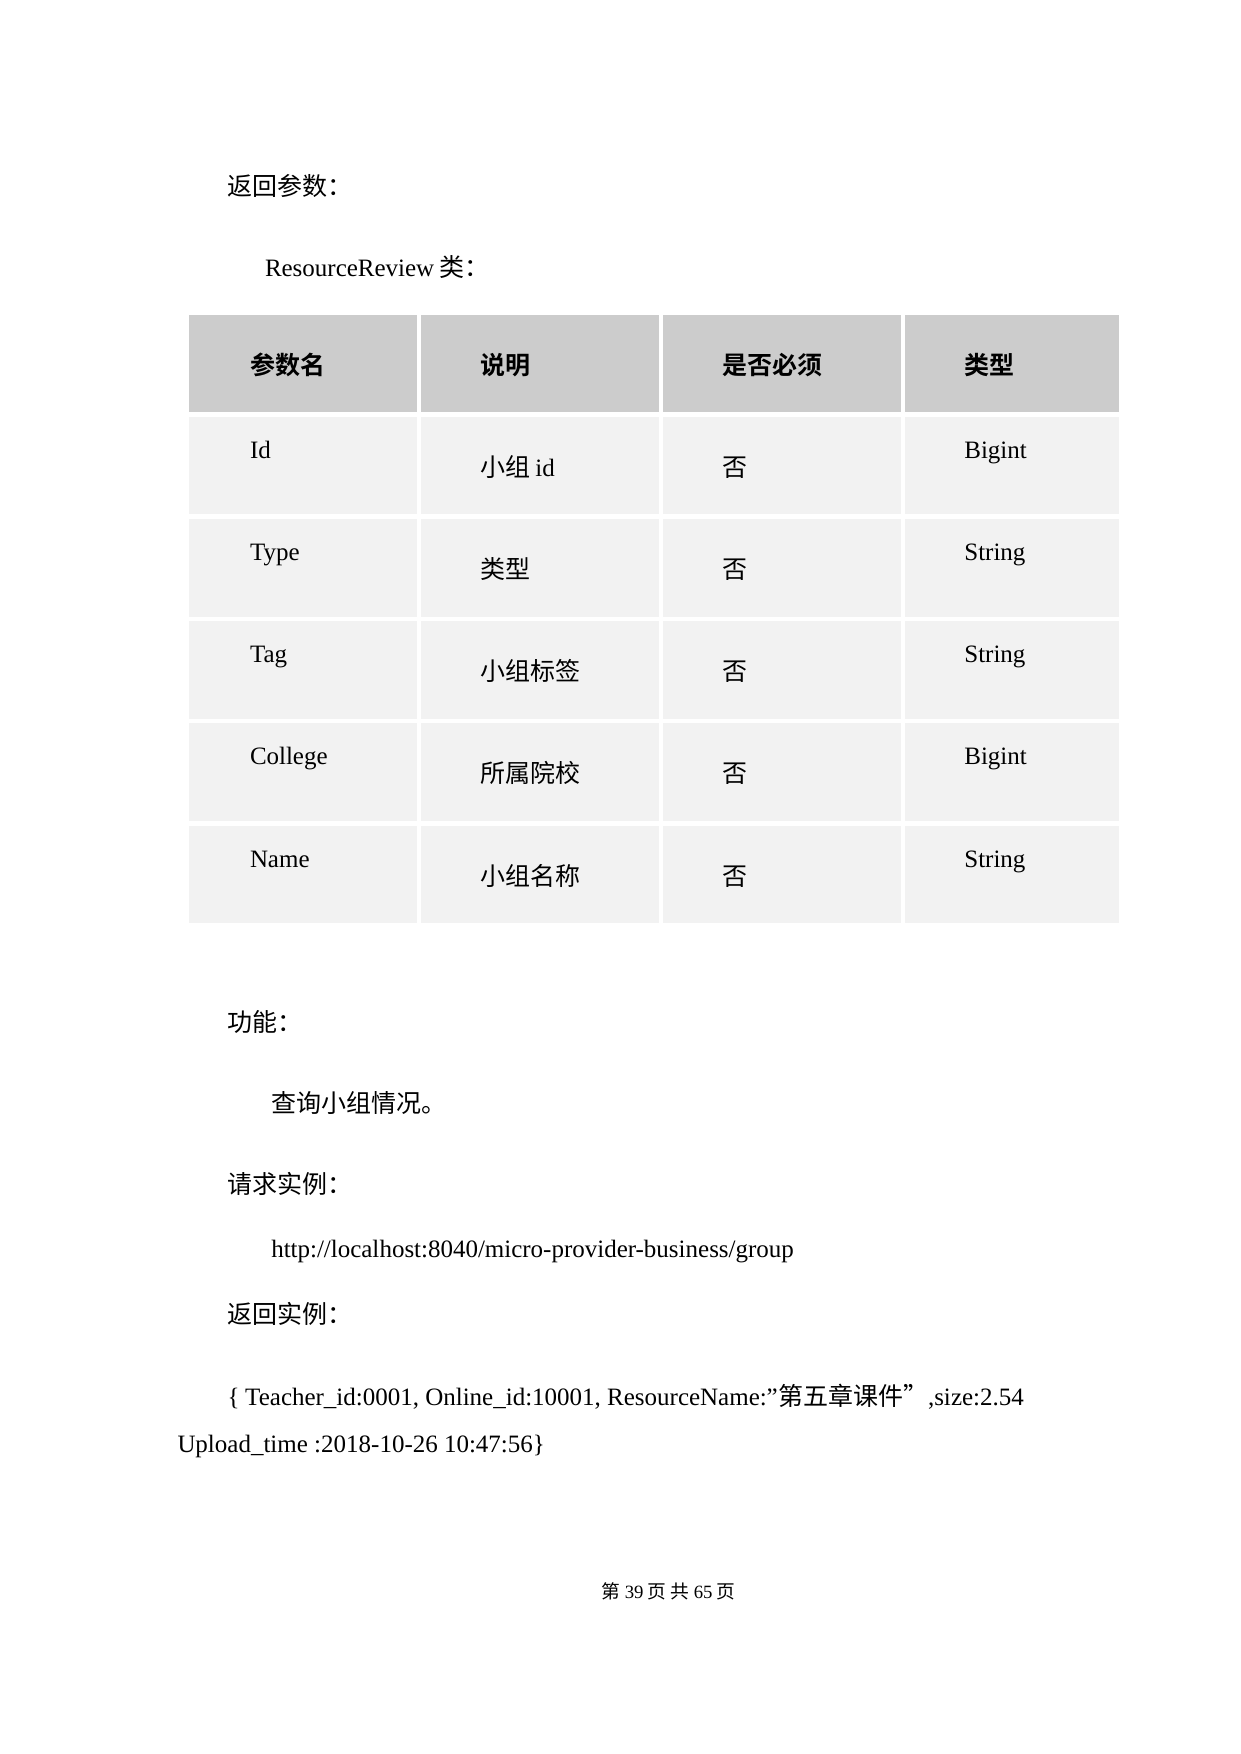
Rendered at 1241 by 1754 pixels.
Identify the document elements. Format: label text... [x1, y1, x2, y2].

table_cell String [905, 621, 1119, 719]
text 返回参数： [177, 152, 1122, 217]
text 查询小组情况。 [221, 1069, 1122, 1134]
text 请求实例： [177, 1151, 1122, 1216]
table_cell 否 [663, 826, 901, 923]
table_cell Tag [189, 621, 417, 719]
table_cell 所属院校 [421, 723, 659, 821]
table_cell Bigint [905, 723, 1119, 821]
text 返回实例： [177, 1281, 1122, 1346]
table_cell Bigint [905, 417, 1119, 514]
table_cell 小组名称 [421, 826, 659, 923]
table_cell Id [189, 417, 417, 514]
table_cell 否 [663, 519, 901, 616]
table_cell String [905, 519, 1119, 616]
table_cell String [905, 826, 1119, 923]
table_cell Name [189, 826, 417, 923]
table_header 参数名 [189, 315, 417, 412]
table_cell 类型 [421, 519, 659, 616]
table_cell 否 [663, 723, 901, 821]
table_cell College [189, 723, 417, 821]
text 功能： [177, 988, 1122, 1053]
table_header 是否必须 [663, 315, 901, 412]
text http://localhost:8040/micro-provider-business/group [221, 1232, 1122, 1264]
table_cell Type [189, 519, 417, 616]
table_cell 否 [663, 621, 901, 719]
table_cell 否 [663, 417, 901, 514]
table_header 类型 [905, 315, 1119, 412]
table_cell 小组id [421, 417, 659, 514]
table_cell 小组标签 [421, 621, 659, 719]
text { Teacher_id:0001, Online_id:10001, ResourceName:”第五章课件”,size:2.54 Upload_time :2018-10-26 10:47:56} [177, 1362, 1122, 1459]
text ResourceReview类： [177, 233, 1122, 298]
table_header 说明 [421, 315, 659, 412]
